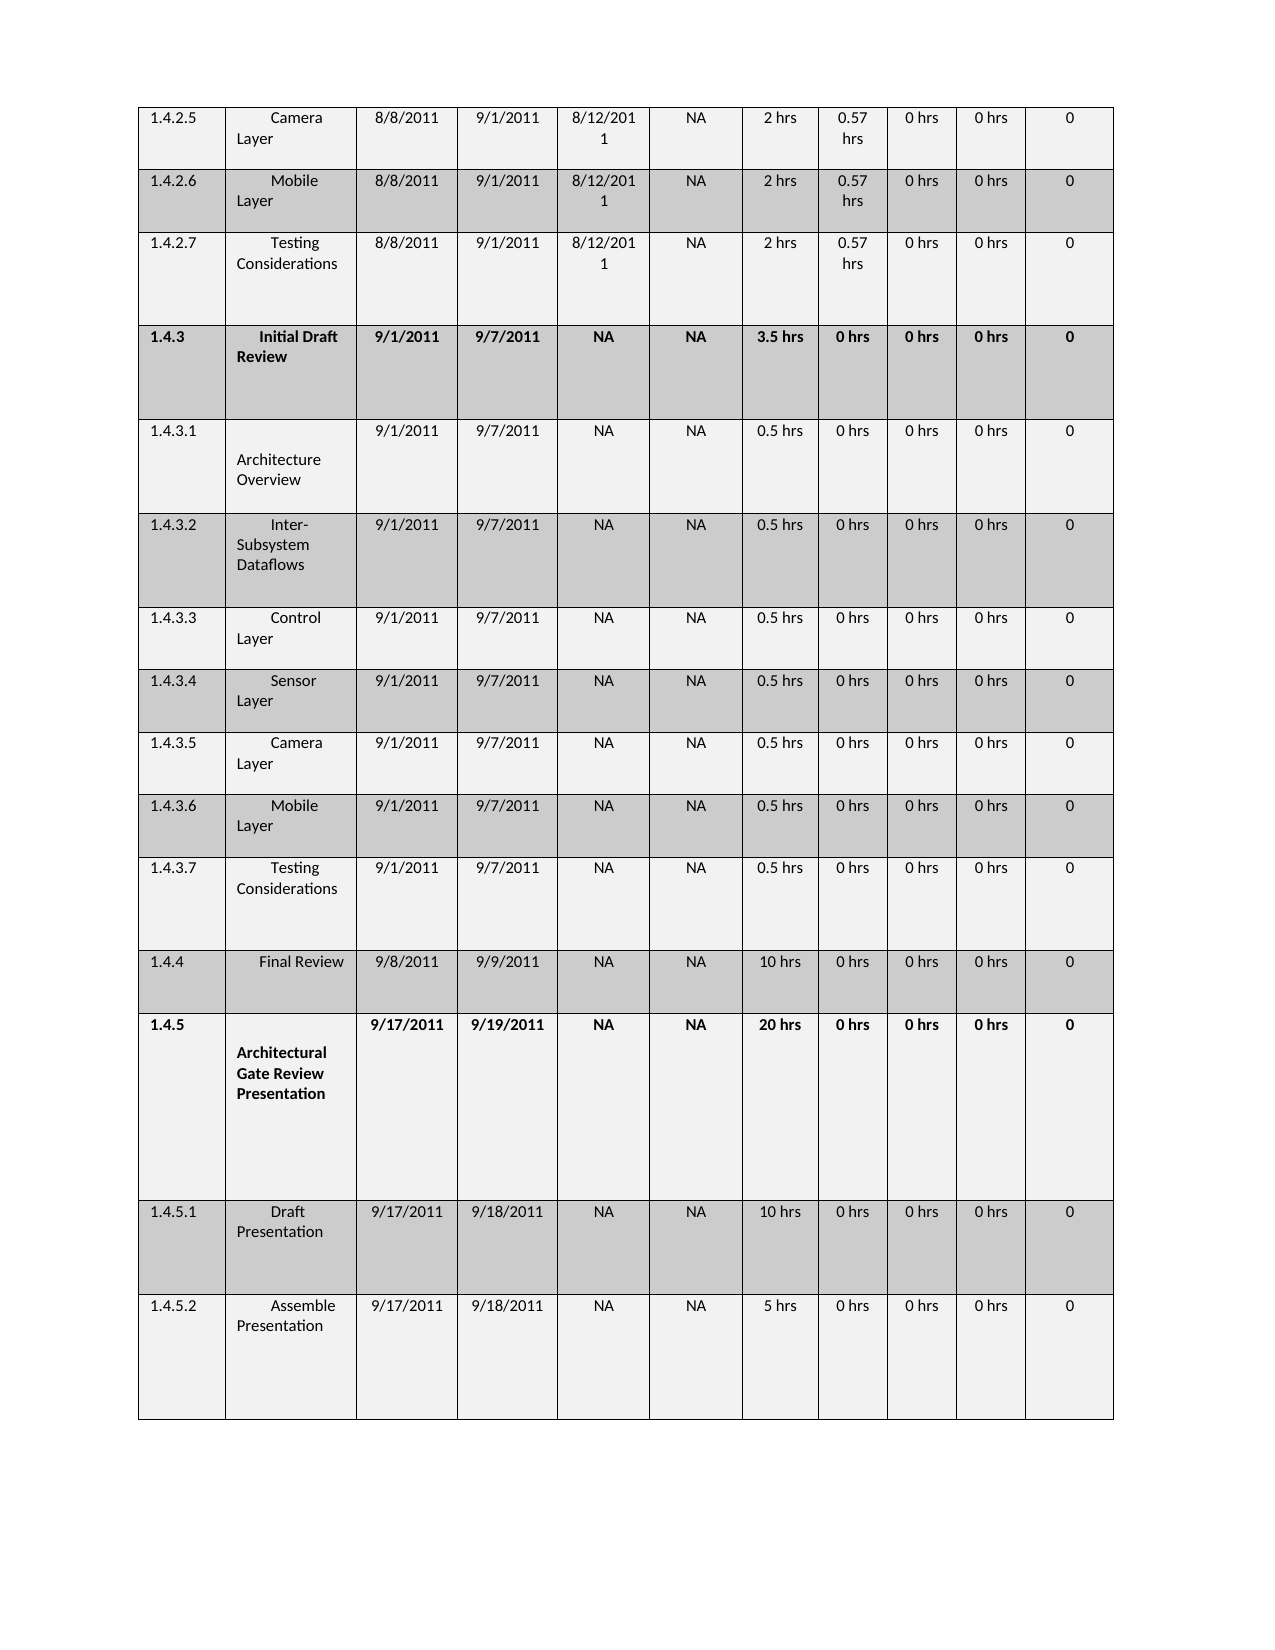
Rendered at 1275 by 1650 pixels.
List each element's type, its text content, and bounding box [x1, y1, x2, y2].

table_cell 20 hrs [743, 1014, 818, 1200]
table_cell 0 hrs [819, 1014, 887, 1200]
table_cell 5 hrs [743, 1295, 818, 1419]
table_cell Mobile Layer [226, 170, 356, 232]
table_cell 1.4.5 [139, 1014, 225, 1200]
table_cell NA [650, 1201, 742, 1294]
table_cell NA [650, 733, 742, 794]
table_cell 9/7/2011 [458, 326, 557, 419]
table_cell 0.5 hrs [743, 795, 818, 857]
table_cell NA [558, 420, 649, 513]
table_cell 0 hrs [819, 514, 887, 607]
table_cell Initial Draft Review [226, 326, 356, 419]
table_cell 0 hrs [819, 795, 887, 857]
table_cell 0 hrs [819, 608, 887, 669]
table_cell 0 [1026, 670, 1113, 732]
table_cell Draft Presentation [226, 1201, 356, 1294]
table_cell 0 hrs [888, 733, 956, 794]
table_cell 0 hrs [957, 795, 1025, 857]
table_cell Testing Considerations [226, 233, 356, 325]
table_cell 0 hrs [819, 858, 887, 950]
table_cell 0 hrs [957, 170, 1025, 232]
table_cell 9/9/2011 [458, 951, 557, 1013]
table_cell 10 hrs [743, 1201, 818, 1294]
table_cell 9/1/2011 [458, 108, 557, 169]
table_cell 0 [1026, 951, 1113, 1013]
table_cell 0 [1026, 733, 1113, 794]
table_cell 0 hrs [819, 951, 887, 1013]
table_cell 1.4.3 [139, 326, 225, 419]
table_cell NA [558, 670, 649, 732]
table_cell 9/17/2011 [357, 1201, 457, 1294]
table_cell 0 [1026, 420, 1113, 513]
table_cell 9/1/2011 [458, 233, 557, 325]
table_cell 0 [1026, 108, 1113, 169]
table_cell 9/1/2011 [357, 733, 457, 794]
table_cell 0 hrs [819, 420, 887, 513]
table_cell 0 hrs [888, 233, 956, 325]
table_cell 10 hrs [743, 951, 818, 1013]
table_cell NA [650, 795, 742, 857]
table_cell 0 [1026, 170, 1113, 232]
table_cell NA [558, 1295, 649, 1419]
table_cell NA [650, 514, 742, 607]
table_cell 9/8/2011 [357, 951, 457, 1013]
table_cell 0 hrs [957, 858, 1025, 950]
table_cell 1.4.2.7 [139, 233, 225, 325]
table_cell 9/7/2011 [458, 795, 557, 857]
table_cell NA [650, 670, 742, 732]
table_cell Inter-Subsystem Dataflows [226, 514, 356, 607]
table_cell 0 hrs [888, 170, 956, 232]
table_cell 9/17/2011 [357, 1014, 457, 1200]
table_cell 0 [1026, 233, 1113, 325]
table_cell 0 hrs [819, 733, 887, 794]
table_cell 0 hrs [888, 1201, 956, 1294]
table_cell 0.5 hrs [743, 733, 818, 794]
table_cell 9/1/2011 [357, 670, 457, 732]
table_cell Camera Layer [226, 733, 356, 794]
table_cell 0 hrs [957, 733, 1025, 794]
table_cell 9/1/2011 [357, 795, 457, 857]
table_cell 0 hrs [957, 420, 1025, 513]
table_cell 1.4.2.6 [139, 170, 225, 232]
table_cell 0 hrs [957, 1295, 1025, 1419]
table_cell NA [558, 733, 649, 794]
table_cell 0 [1026, 326, 1113, 419]
table_cell 9/7/2011 [458, 670, 557, 732]
table_cell 9/7/2011 [458, 858, 557, 950]
table_cell 0 [1026, 608, 1113, 669]
table_cell 1.4.5.2 [139, 1295, 225, 1419]
table_cell NA [650, 233, 742, 325]
table_cell Sensor Layer [226, 670, 356, 732]
table_cell 0 hrs [957, 1201, 1025, 1294]
table_cell Assemble Presentation [226, 1295, 356, 1419]
table_cell 9/1/2011 [357, 858, 457, 950]
table_cell Architectural Gate Review Presentation [226, 1014, 356, 1200]
table_cell 1.4.3.5 [139, 733, 225, 794]
table_cell 9/7/2011 [458, 608, 557, 669]
table_cell 2 hrs [743, 108, 818, 169]
table_cell 0 hrs [888, 795, 956, 857]
table_cell Mobile Layer [226, 795, 356, 857]
table_cell 0 hrs [819, 326, 887, 419]
table_cell 0 [1026, 858, 1113, 950]
table_cell 0.57 hrs [819, 233, 887, 325]
table_cell 0 [1026, 795, 1113, 857]
table_cell NA [650, 1295, 742, 1419]
table_cell 9/19/2011 [458, 1014, 557, 1200]
table_cell NA [650, 951, 742, 1013]
table_cell 0 hrs [819, 1295, 887, 1419]
table_cell 8/8/2011 [357, 233, 457, 325]
table_cell 9/7/2011 [458, 420, 557, 513]
table_cell NA [650, 326, 742, 419]
table_cell 0 [1026, 1014, 1113, 1200]
table_cell NA [558, 514, 649, 607]
table_cell 3.5 hrs [743, 326, 818, 419]
table_cell NA [650, 170, 742, 232]
table_cell NA [650, 608, 742, 669]
table_cell 0 hrs [957, 233, 1025, 325]
table_cell 2 hrs [743, 170, 818, 232]
table_cell 1.4.4 [139, 951, 225, 1013]
table_cell 0.5 hrs [743, 670, 818, 732]
table_cell 9/1/2011 [357, 608, 457, 669]
table_cell 0 [1026, 1295, 1113, 1419]
table_cell 0 hrs [888, 1014, 956, 1200]
table_cell 9/7/2011 [458, 514, 557, 607]
table_cell 0.57 hrs [819, 170, 887, 232]
table_cell 0.5 hrs [743, 420, 818, 513]
table_cell 0 hrs [957, 670, 1025, 732]
table_cell 0 hrs [957, 951, 1025, 1013]
table_cell 0.57 hrs [819, 108, 887, 169]
table_cell 0 hrs [888, 858, 956, 950]
table_cell NA [558, 1201, 649, 1294]
table_cell 0 hrs [819, 1201, 887, 1294]
table_cell Final Review [226, 951, 356, 1013]
table_cell 0 hrs [957, 1014, 1025, 1200]
table_cell 9/17/2011 [357, 1295, 457, 1419]
table_cell 1.4.5.1 [139, 1201, 225, 1294]
table_cell Camera Layer [226, 108, 356, 169]
table_cell 9/18/2011 [458, 1295, 557, 1419]
table_cell NA [558, 951, 649, 1013]
table_cell 0 hrs [888, 514, 956, 607]
table_cell 8/8/2011 [357, 108, 457, 169]
table_cell 0 hrs [957, 108, 1025, 169]
table_cell 8/12/2011 [558, 170, 649, 232]
table_cell Testing Considerations [226, 858, 356, 950]
table_cell 0 hrs [819, 670, 887, 732]
table_cell NA [558, 795, 649, 857]
table_cell NA [558, 326, 649, 419]
table_cell Control Layer [226, 608, 356, 669]
table_cell 9/1/2011 [357, 514, 457, 607]
table_cell 0 hrs [888, 420, 956, 513]
table_cell 0 hrs [888, 1295, 956, 1419]
table_cell 8/8/2011 [357, 170, 457, 232]
table_cell NA [650, 108, 742, 169]
table_cell Architecture Overview [226, 420, 356, 513]
table_cell 8/12/2011 [558, 108, 649, 169]
table_cell 1.4.3.6 [139, 795, 225, 857]
table_cell 0.5 hrs [743, 608, 818, 669]
table_cell 1.4.3.7 [139, 858, 225, 950]
table_cell 0 hrs [888, 608, 956, 669]
table_cell 1.4.2.5 [139, 108, 225, 169]
table_cell 0 hrs [888, 670, 956, 732]
table_cell 1.4.3.2 [139, 514, 225, 607]
table_cell 0.5 hrs [743, 514, 818, 607]
table_cell 0 hrs [957, 326, 1025, 419]
table_cell NA [650, 1014, 742, 1200]
table_cell 0 [1026, 514, 1113, 607]
table_cell 1.4.3.1 [139, 420, 225, 513]
table_cell NA [558, 1014, 649, 1200]
table_cell 9/18/2011 [458, 1201, 557, 1294]
table_cell 9/1/2011 [357, 326, 457, 419]
table_cell 9/1/2011 [357, 420, 457, 513]
table_cell 0 hrs [957, 514, 1025, 607]
table_cell 1.4.3.4 [139, 670, 225, 732]
table_cell 0 hrs [957, 608, 1025, 669]
table_cell NA [650, 858, 742, 950]
table_cell 0 [1026, 1201, 1113, 1294]
table_cell NA [650, 420, 742, 513]
table_cell 1.4.3.3 [139, 608, 225, 669]
table_cell 0 hrs [888, 326, 956, 419]
table_cell 8/12/2011 [558, 233, 649, 325]
table_cell 0 hrs [888, 951, 956, 1013]
table_cell 9/1/2011 [458, 170, 557, 232]
table_cell NA [558, 858, 649, 950]
table_cell 9/7/2011 [458, 733, 557, 794]
table_cell 0.5 hrs [743, 858, 818, 950]
table_cell 0 hrs [888, 108, 956, 169]
table_cell 2 hrs [743, 233, 818, 325]
table_cell NA [558, 608, 649, 669]
